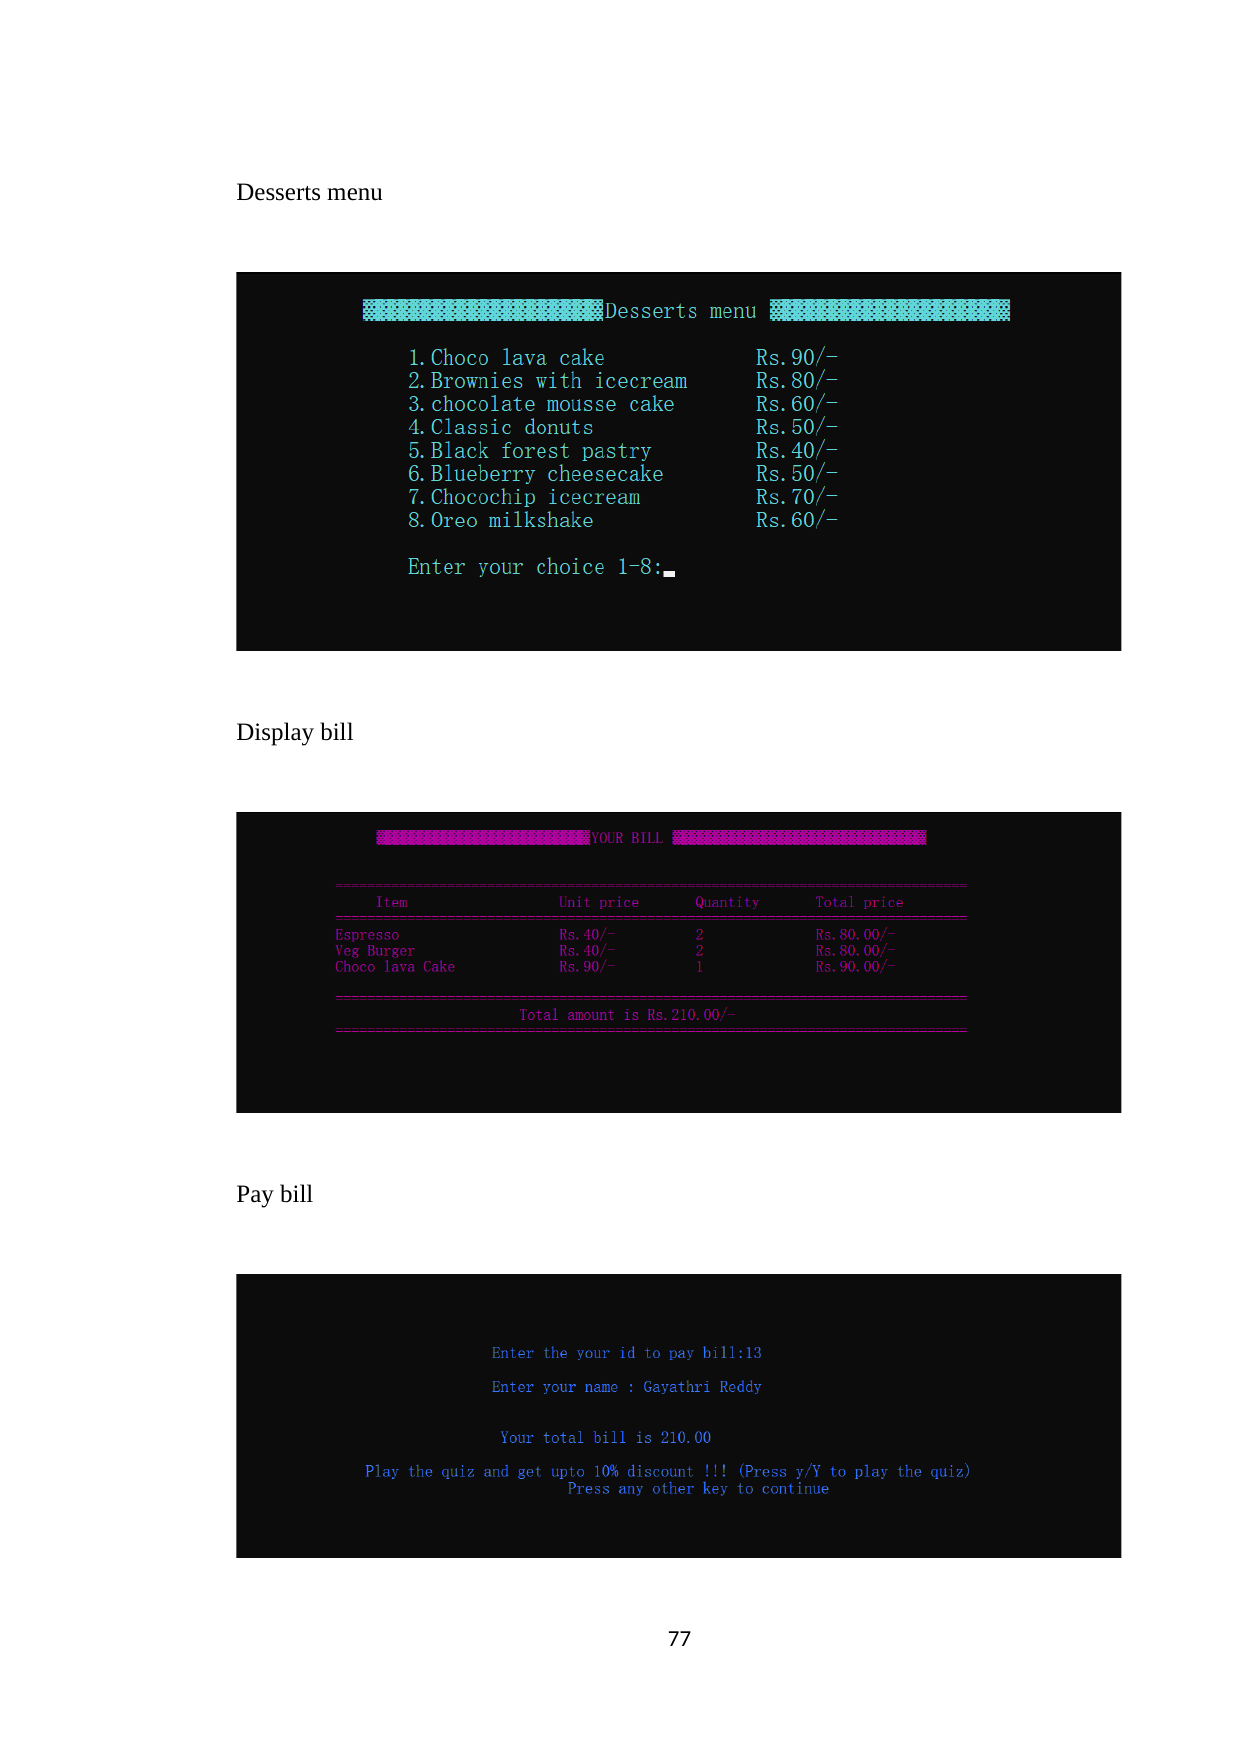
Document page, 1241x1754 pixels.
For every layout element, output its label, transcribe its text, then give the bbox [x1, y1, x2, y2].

text Desserts menu [236, 177, 1122, 206]
text Pay bill [236, 1179, 1122, 1208]
picture [236, 272, 1122, 651]
text Display bill [236, 717, 1122, 746]
picture [236, 1274, 1122, 1558]
picture [236, 812, 1122, 1113]
